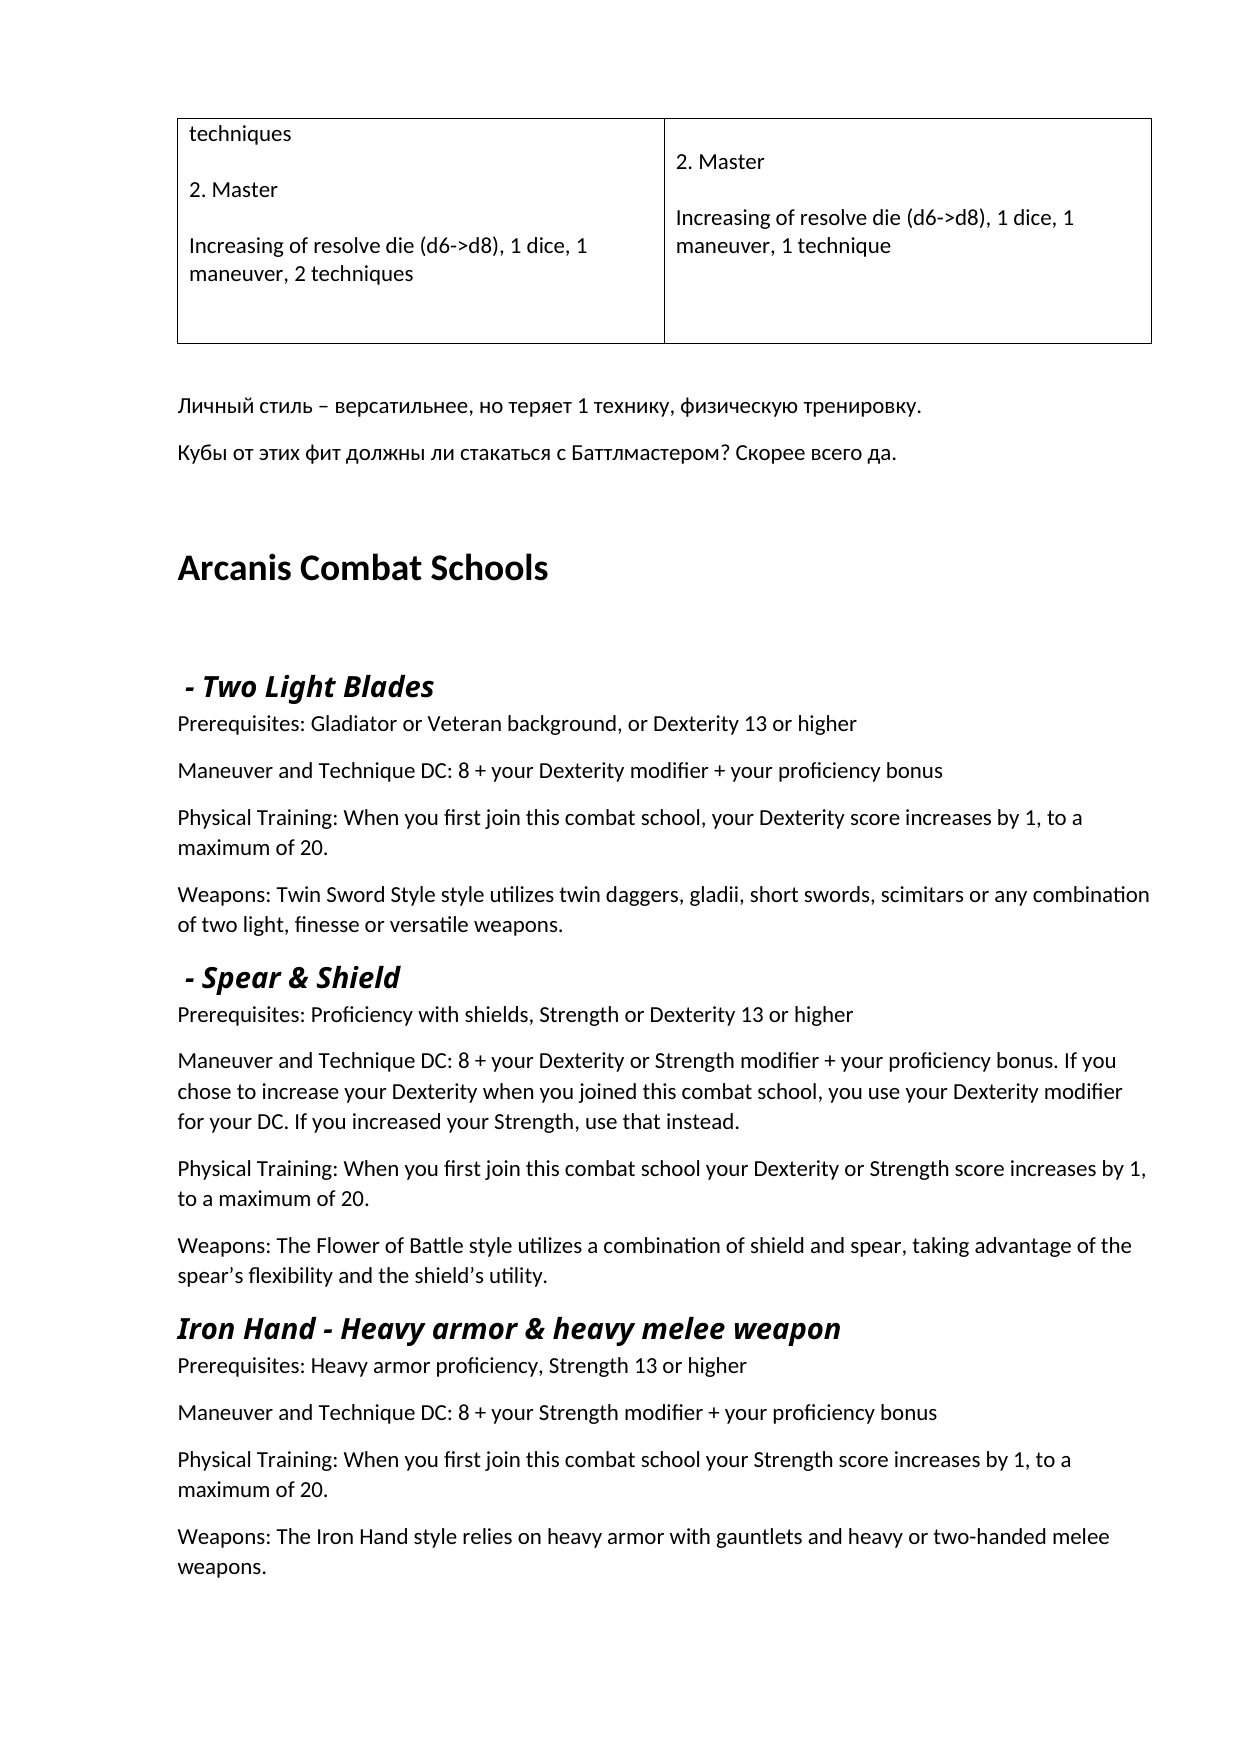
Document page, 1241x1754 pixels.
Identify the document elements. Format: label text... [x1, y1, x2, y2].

text Личный стиль – версатильнее, но теряет 1 технику, физическую тренировку. [177, 391, 1152, 419]
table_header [178, 119, 664, 343]
text Maneuver and Technique DC: 8 + your Strength modifier + your proficiency bonus [177, 1398, 1152, 1426]
text Weapons: The Iron Hand style relies on heavy armor with gauntlets and heavy or two-handed melee weapons. [177, 1522, 1152, 1580]
text Maneuver and Technique DC: 8 + your Dexterity modifier + your proficiency bonus [177, 756, 1152, 784]
text Prerequisites: Gladiator or Veteran background, or Dexterity 13 or higher [177, 709, 1152, 737]
text Maneuver and Technique DC: 8 + your Dexterity or Strength modifier + your proficiency bonus. If you chose to increase your Dexterity when you joined this combat school, you use your Dexterity modifier for your DC. If you increased your Strength, use that instead. [177, 1047, 1152, 1135]
text Prerequisites: Heavy armor proficiency, Strength 13 or higher [177, 1351, 1152, 1379]
subtitle Iron Hand - Heavy armor & heavy melee weapon [177, 1308, 1152, 1348]
subtitle - Two Light Blades [177, 666, 1152, 706]
text Кубы от этих фит должны ли стакаться с Баттлмастером? Скорее всего да. [177, 438, 1152, 466]
text Physical Training: When you first join this combat school your Dexterity or Strength score increases by 1, to a maximum of 20. [177, 1154, 1152, 1212]
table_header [665, 119, 1151, 343]
text Weapons: The Flower of Battle style utilizes a combination of shield and spear, taking advantage of the spear’s flexibility and the shield’s utility. [177, 1231, 1152, 1289]
text Physical Training: When you first join this combat school your Strength score increases by 1, to a maximum of 20. [177, 1445, 1152, 1503]
text Physical Training: When you first join this combat school, your Dexterity score increases by 1, to a maximum of 20. [177, 803, 1152, 861]
text Weapons: Twin Sword Style style utilizes twin daggers, gladii, short swords, scimitars or any combination of two light, finesse or versatile weapons. [177, 880, 1152, 938]
subtitle - Spear & Shield [177, 957, 1152, 997]
subtitle Arcanis Combat Schools [177, 544, 1152, 590]
text Prerequisites: Proficiency with shields, Strength or Dexterity 13 or higher [177, 1000, 1152, 1028]
